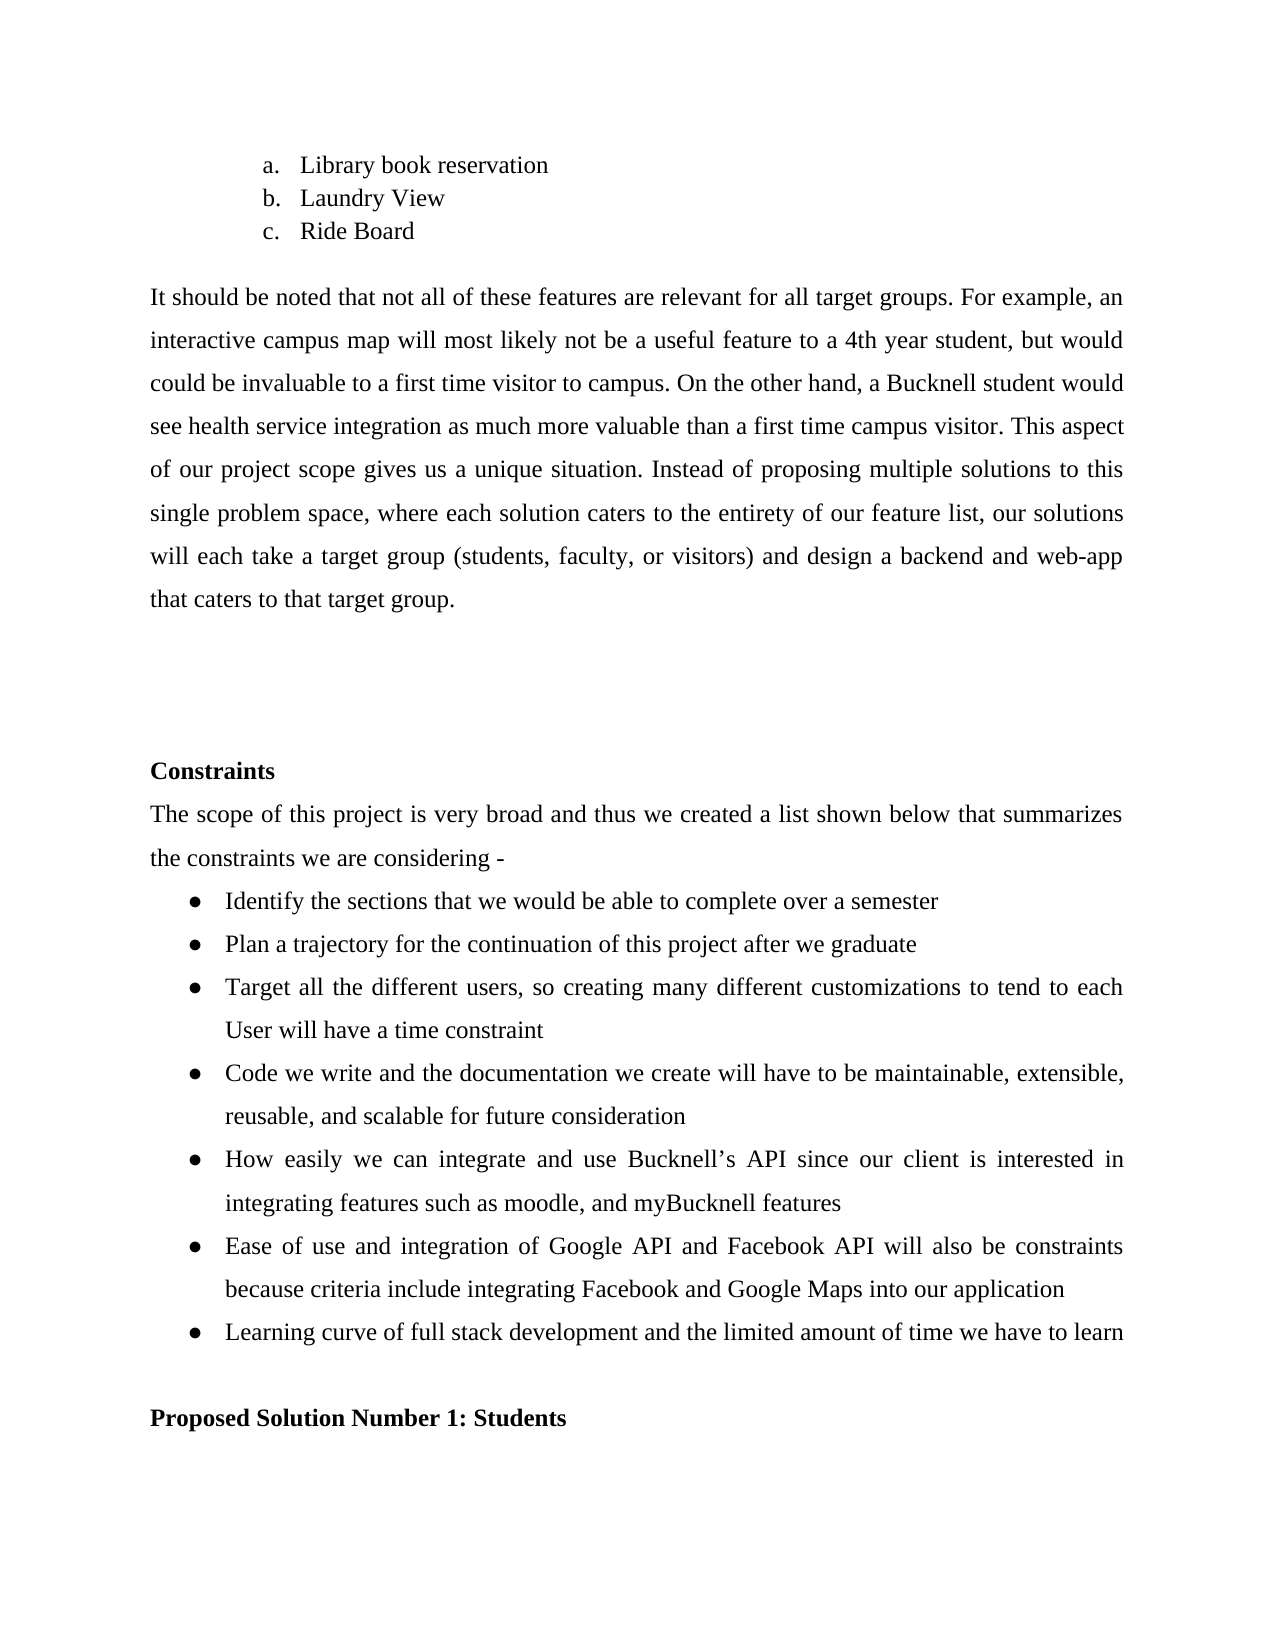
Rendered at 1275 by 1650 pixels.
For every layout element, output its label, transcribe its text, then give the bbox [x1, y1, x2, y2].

list Ride Board [262, 216, 1125, 245]
text Constraints [150, 756, 1125, 785]
list Plan a trajectory for the continuation of this project after we graduate [187, 929, 1125, 958]
list Library book reservation [262, 150, 1125, 179]
text The scope of this project is very broad and thus we created a list shown below that summarizes the constraints we are considering - [150, 799, 1125, 871]
list Code we write and the documentation we create will have to be maintainable, extensible, reusable, and scalable for future consideration [187, 1058, 1125, 1130]
list Laundry View [262, 183, 1125, 212]
text Proposed Solution Number 1: Students [150, 1403, 1125, 1432]
text It should be noted that not all of these features are relevant for all target groups. For example, an interactive campus map will most likely not be a useful feature to a 4th year student, but would could be invaluable to a first time visitor to campus. On the other hand, a Bucknell student would see health service integration as much more valuable than a first time campus visitor. This aspect of our project scope gives us a unique situation. Instead of proposing multiple solutions to this single problem space, where each solution caters to the entirety of our feature list, our solutions will each take a target group (students, faculty, or visitors) and design a backend and web-app that caters to that target group. [150, 282, 1125, 613]
list Target all the different users, so creating many different customizations to tend to each User will have a time constraint [187, 972, 1125, 1044]
list Learning curve of full stack development and the limited amount of time we have to learn [187, 1317, 1125, 1346]
list Identify the sections that we would be able to complete over a semester [187, 886, 1125, 914]
list How easily we can integrate and use Bucknell’s API since our client is interested in integrating features such as moodle, and myBucknell features [187, 1144, 1125, 1216]
list Ease of use and integration of Google API and Facebook API will also be constraints because criteria include integrating Facebook and Google Maps into our application [187, 1231, 1125, 1303]
